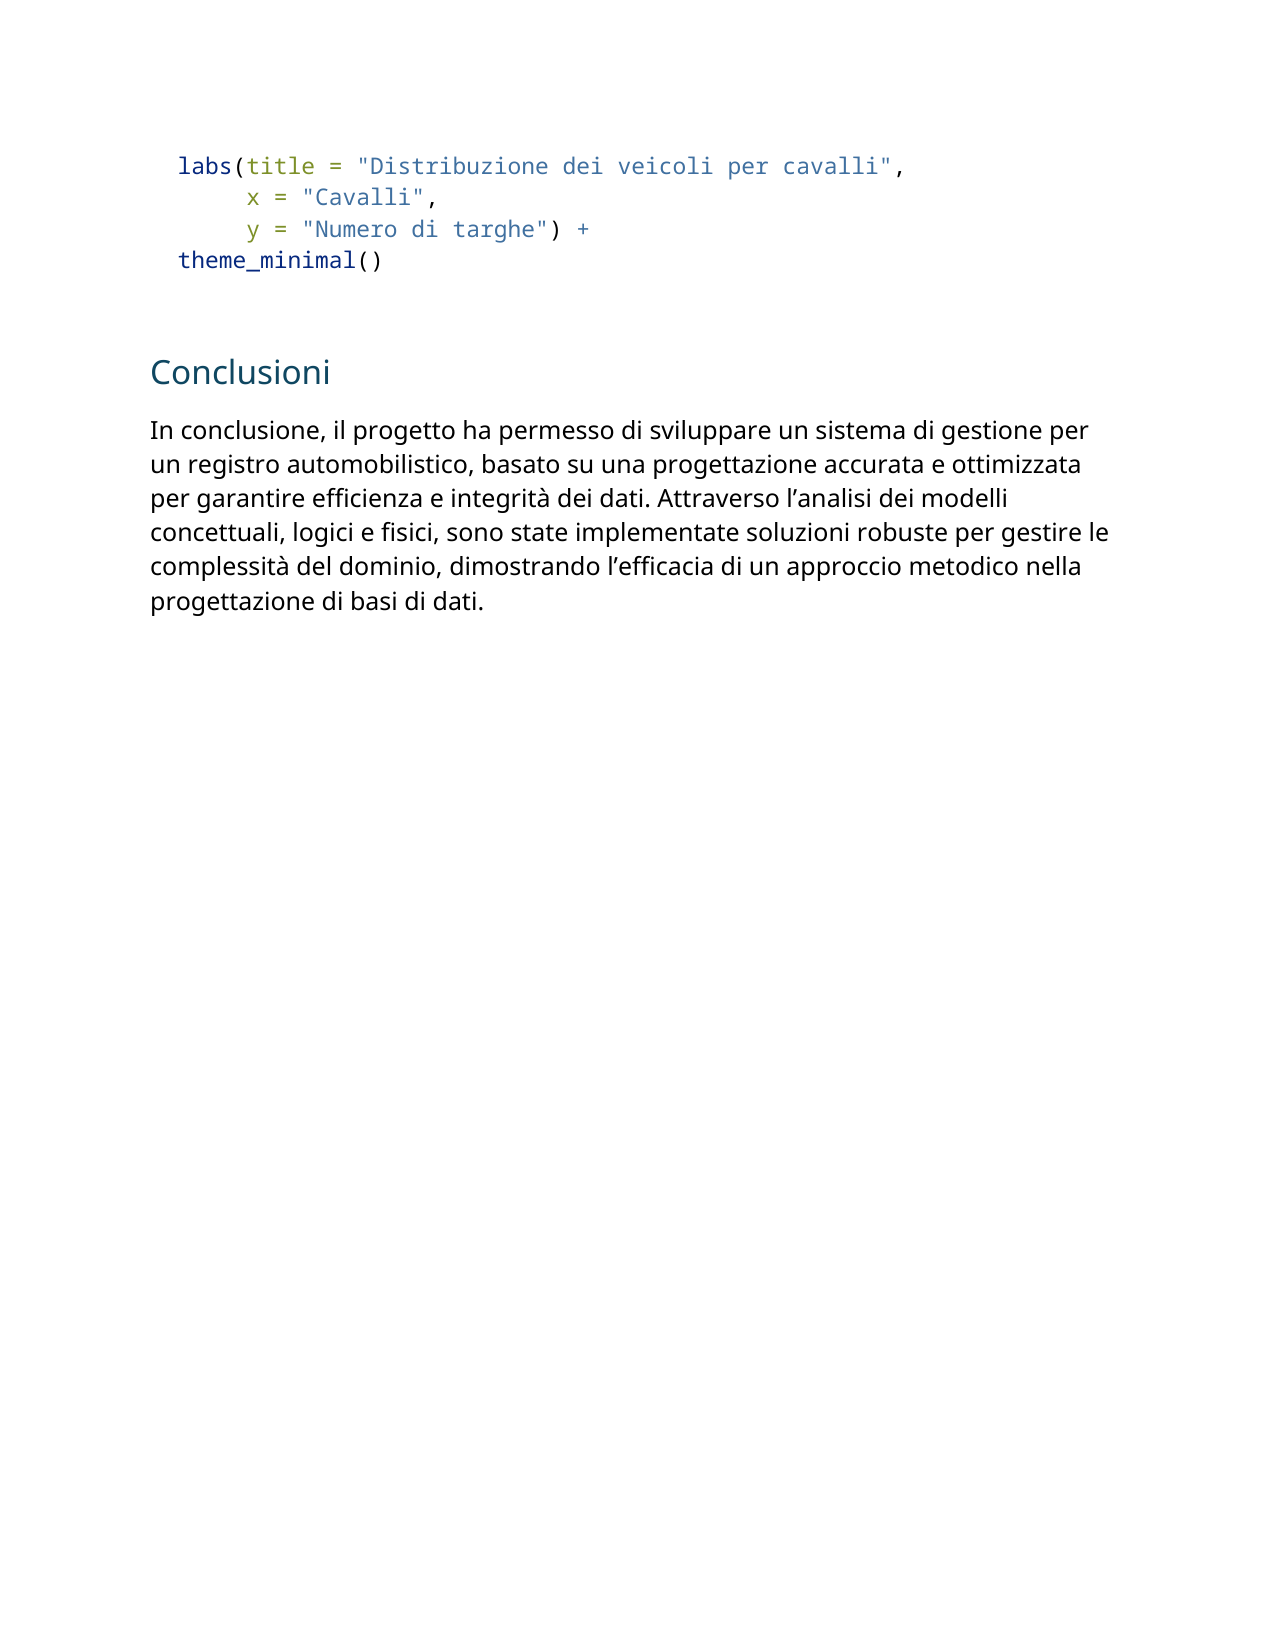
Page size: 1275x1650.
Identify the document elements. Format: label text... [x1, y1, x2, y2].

text In conclusione, il progetto ha permesso di sviluppare un sistema di gestione per un registro automobilistico, basato su una progettazione accurata e ottimizzata per garantire efficienza e integrità dei dati. Attraverso l’analisi dei modelli concettuali, logici e fisici, sono state implementate soluzioni robuste per gestire le complessità del dominio, dimostrando l’efficacia di un approccio metodico nella progettazione di basi di dati. [150, 413, 1125, 617]
subtitle Conclusioni [150, 349, 1125, 394]
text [150, 150, 1125, 275]
